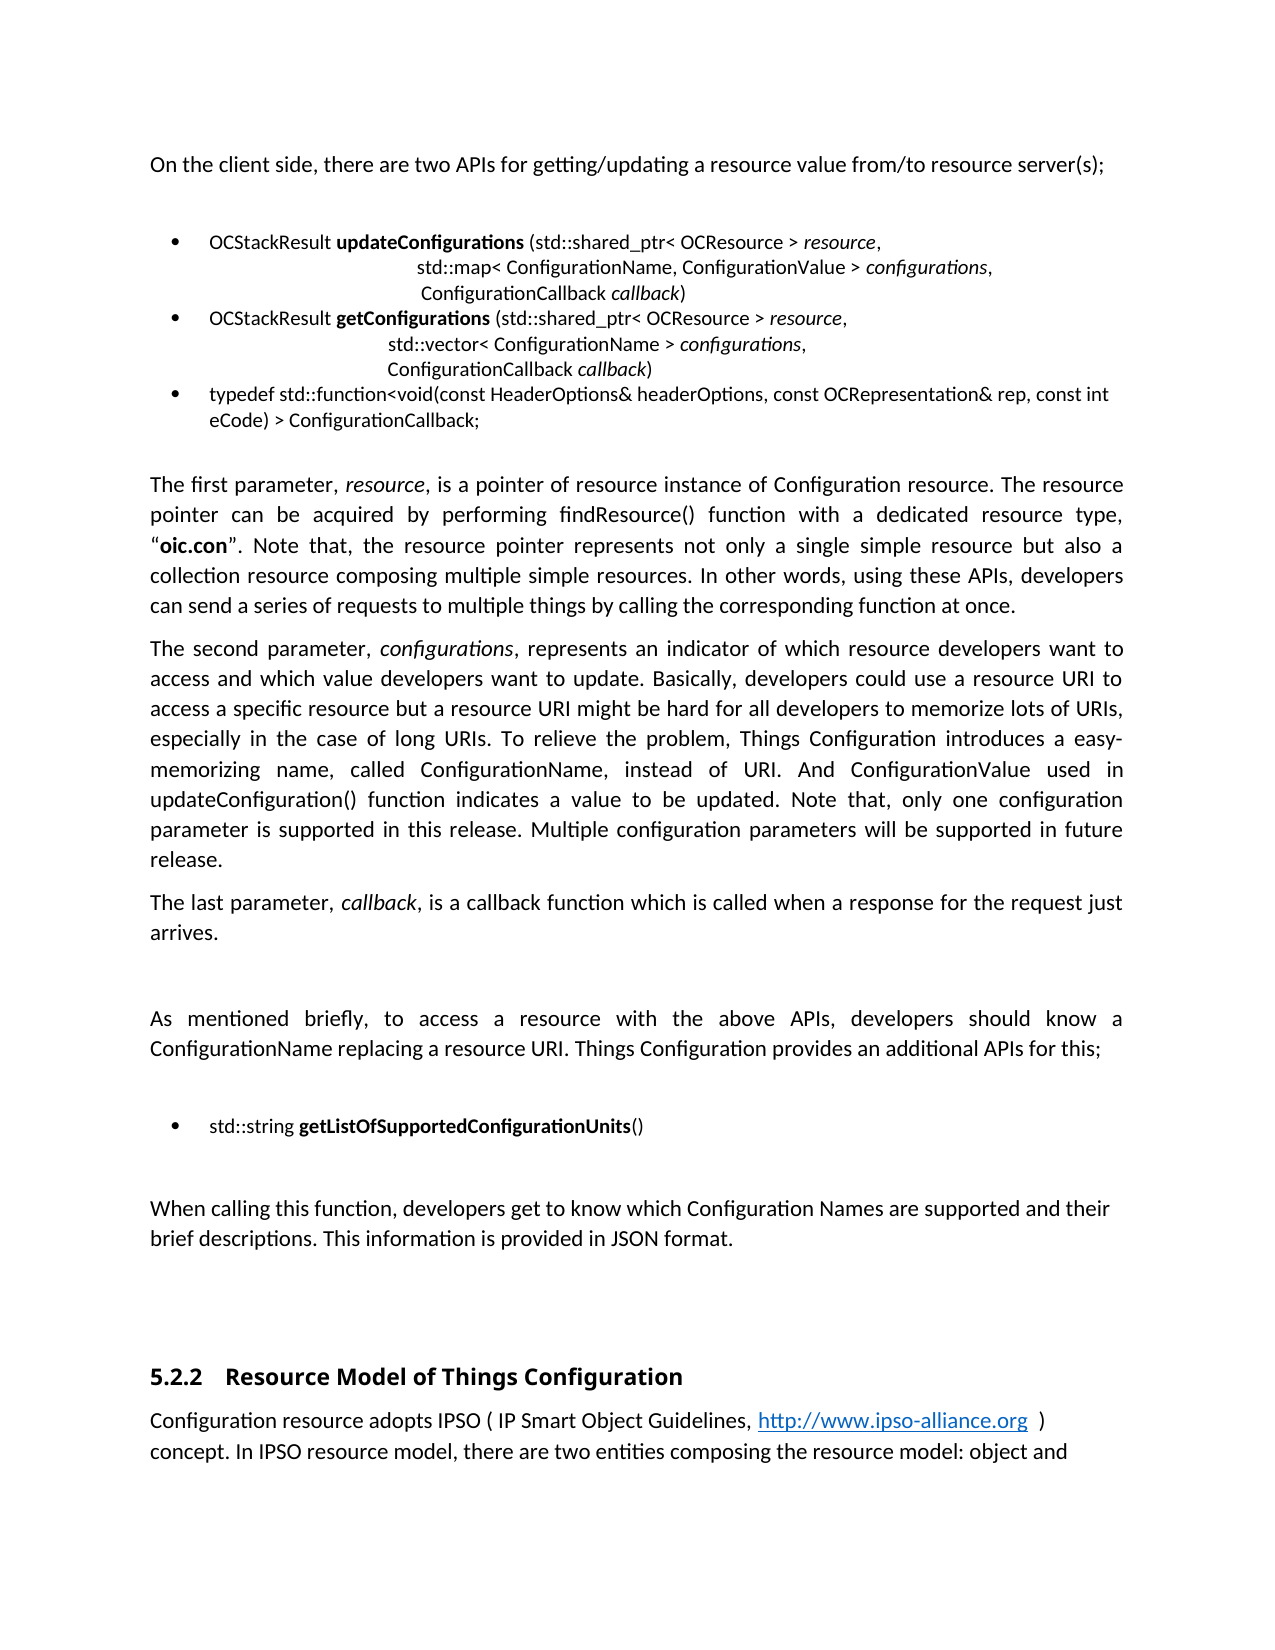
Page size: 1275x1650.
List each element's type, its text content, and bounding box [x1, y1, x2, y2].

list std::map< ConfigurationName, ConfigurationValue > configurations, [375, 254, 1125, 280]
subtitle Resource Model of Things Configuration [150, 1360, 1125, 1392]
text typedef std::function<void(const HeaderOptions& headerOptions, const OCRepresentation& rep, const int eCode) > ConfigurationCallback; [172, 382, 1125, 432]
text On the client side, there are two APIs for getting/updating a resource value from/to resource server(s); [150, 150, 1125, 178]
list ConfigurationCallback callback) [373, 356, 1125, 382]
text OCStackResult updateConfigurations (std::shared_ptr< OCResource > resource, [172, 229, 1125, 254]
text The second parameter, configurations, represents an indicator of which resource developers want to access and which value developers want to update. Basically, developers could use a resource URI to access a specific resource but a resource URI might be hard for all developers to memorize lots of URIs, especially in the case of long URIs. To relieve the problem, Things Configuration introduces a easy-memorizing name, called ConfigurationName, instead of URI. And ConfigurationValue used in updateConfiguration() function indicates a value to be updated. Note that, only one configuration parameter is supported in this release. Multiple configuration parameters will be supported in future release. [150, 634, 1125, 873]
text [150, 1407, 1125, 1465]
text OCStackResult getConfigurations (std::shared_ptr< OCResource > resource, [172, 305, 1125, 331]
text When calling this function, developers get to know which Configuration Names are supported and their brief descriptions. This information is provided in JSON format. [150, 1194, 1125, 1252]
text The first parameter, resource, is a pointer of resource instance of Configuration resource. The resource pointer can be acquired by performing findResource() function with a dedicated resource type, “oic.con”. Note that, the resource pointer represents not only a single simple resource but also a collection resource composing multiple simple resources. In other words, using these APIs, developers can send a series of requests to multiple things by calling the corresponding function at once. [150, 470, 1125, 619]
text As mentioned briefly, to access a resource with the above APIs, developers should know a ConfigurationName replacing a resource URI. Things Configuration provides an additional APIs for this; [150, 1004, 1125, 1062]
text std::string getListOfSupportedConfigurationUnits() [172, 1113, 1125, 1138]
list std::vector< ConfigurationName > configurations, [388, 331, 1125, 356]
list ConfigurationCallback callback) [405, 280, 1125, 305]
text The last parameter, callback, is a callback function which is called when a response for the request just arrives. [150, 888, 1125, 946]
